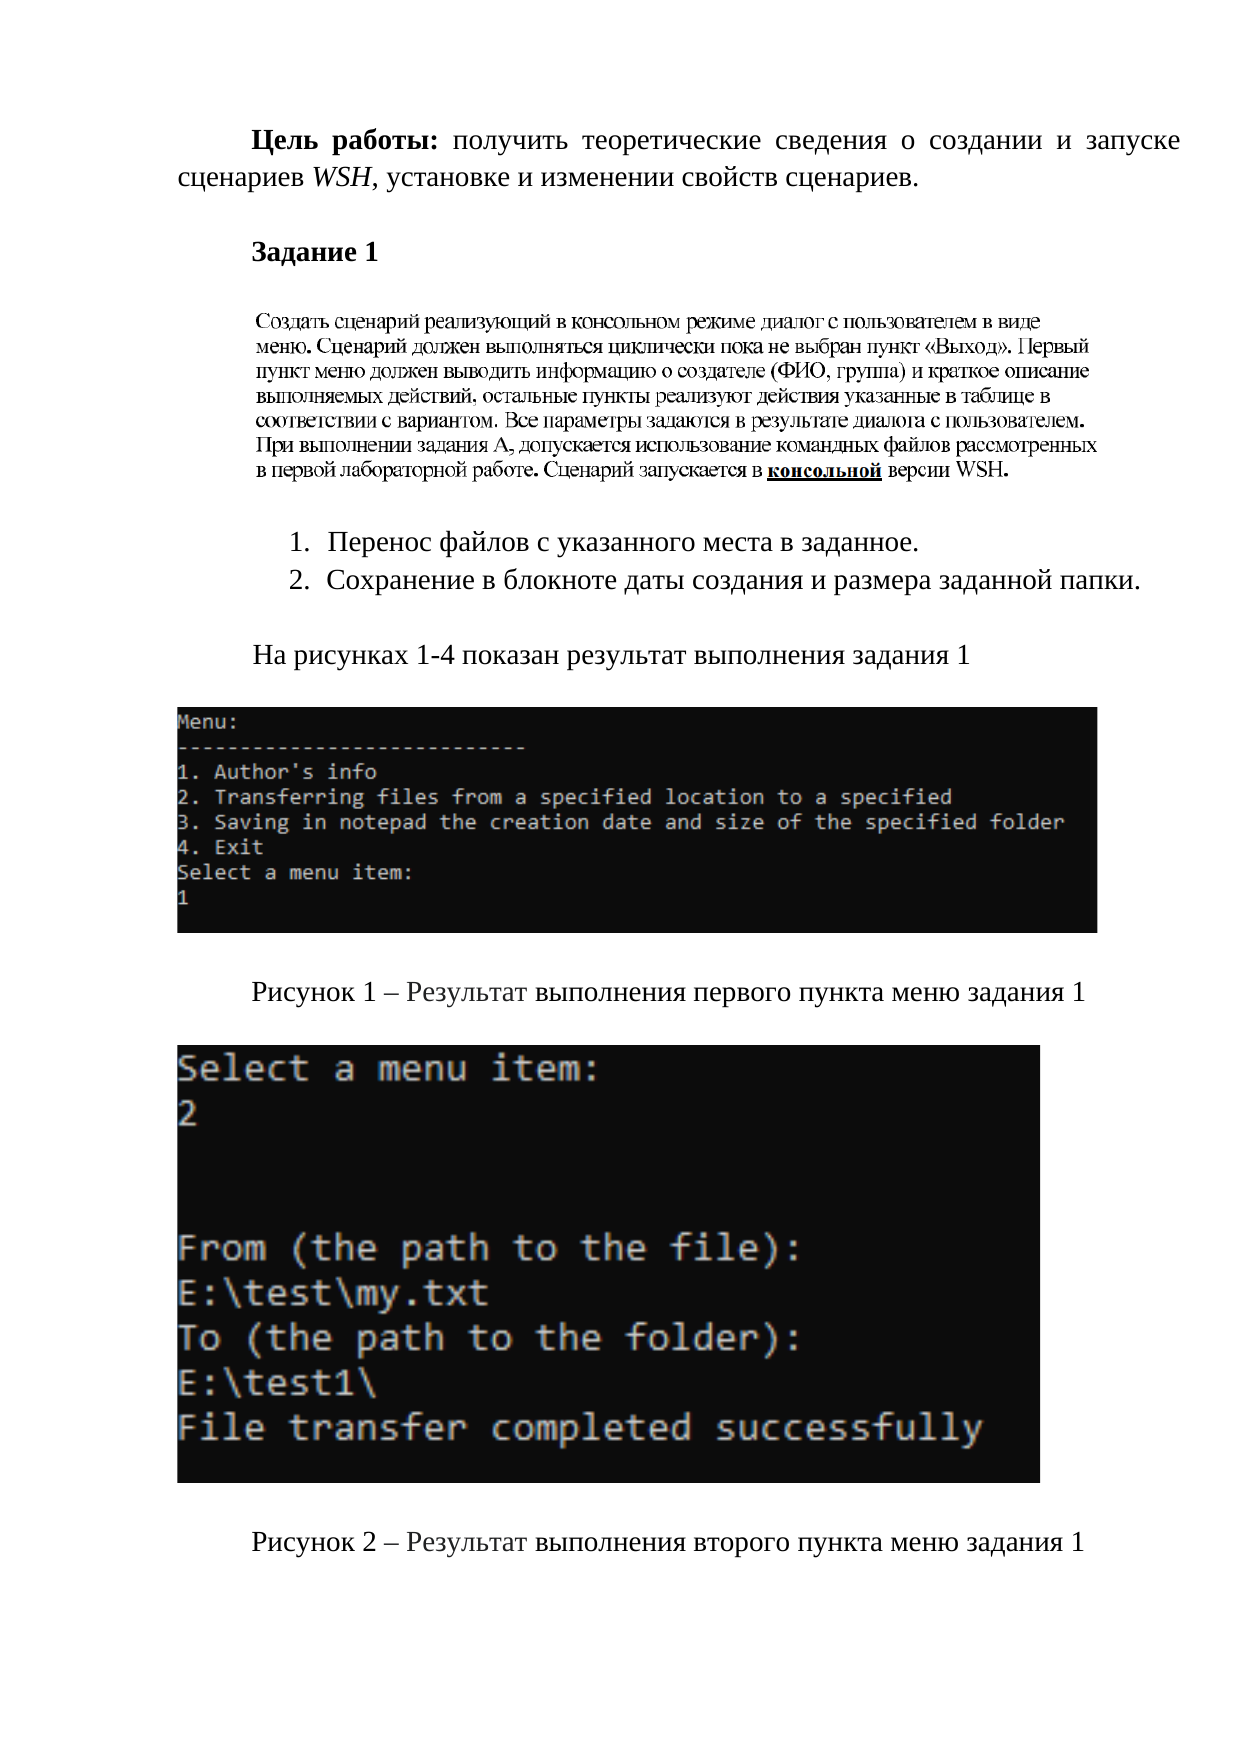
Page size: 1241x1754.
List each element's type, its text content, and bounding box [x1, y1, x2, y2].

text Цель работы: получить теоретические сведения о создании и запуске сценариев WSH, установке и изменении свойств сценариев. [177, 118, 1181, 193]
text Рисунок 2 – Результат выполнения второго пункта меню задания 1 [177, 1520, 1181, 1557]
picture [177, 707, 1098, 933]
list Перенос файлов с указанного места в заданное. [177, 520, 1181, 558]
text Рисунок 1 – Результат выполнения первого пункта меню задания 1 [177, 970, 1181, 1008]
text На рисунках 1-4 показан результат выполнения задания 1 [177, 633, 1181, 670]
picture [251, 305, 1105, 483]
list Сохранение в блокноте даты создания и размера заданной папки. [288, 558, 1181, 595]
picture [177, 1045, 1041, 1483]
text Задание 1 [177, 231, 1181, 268]
